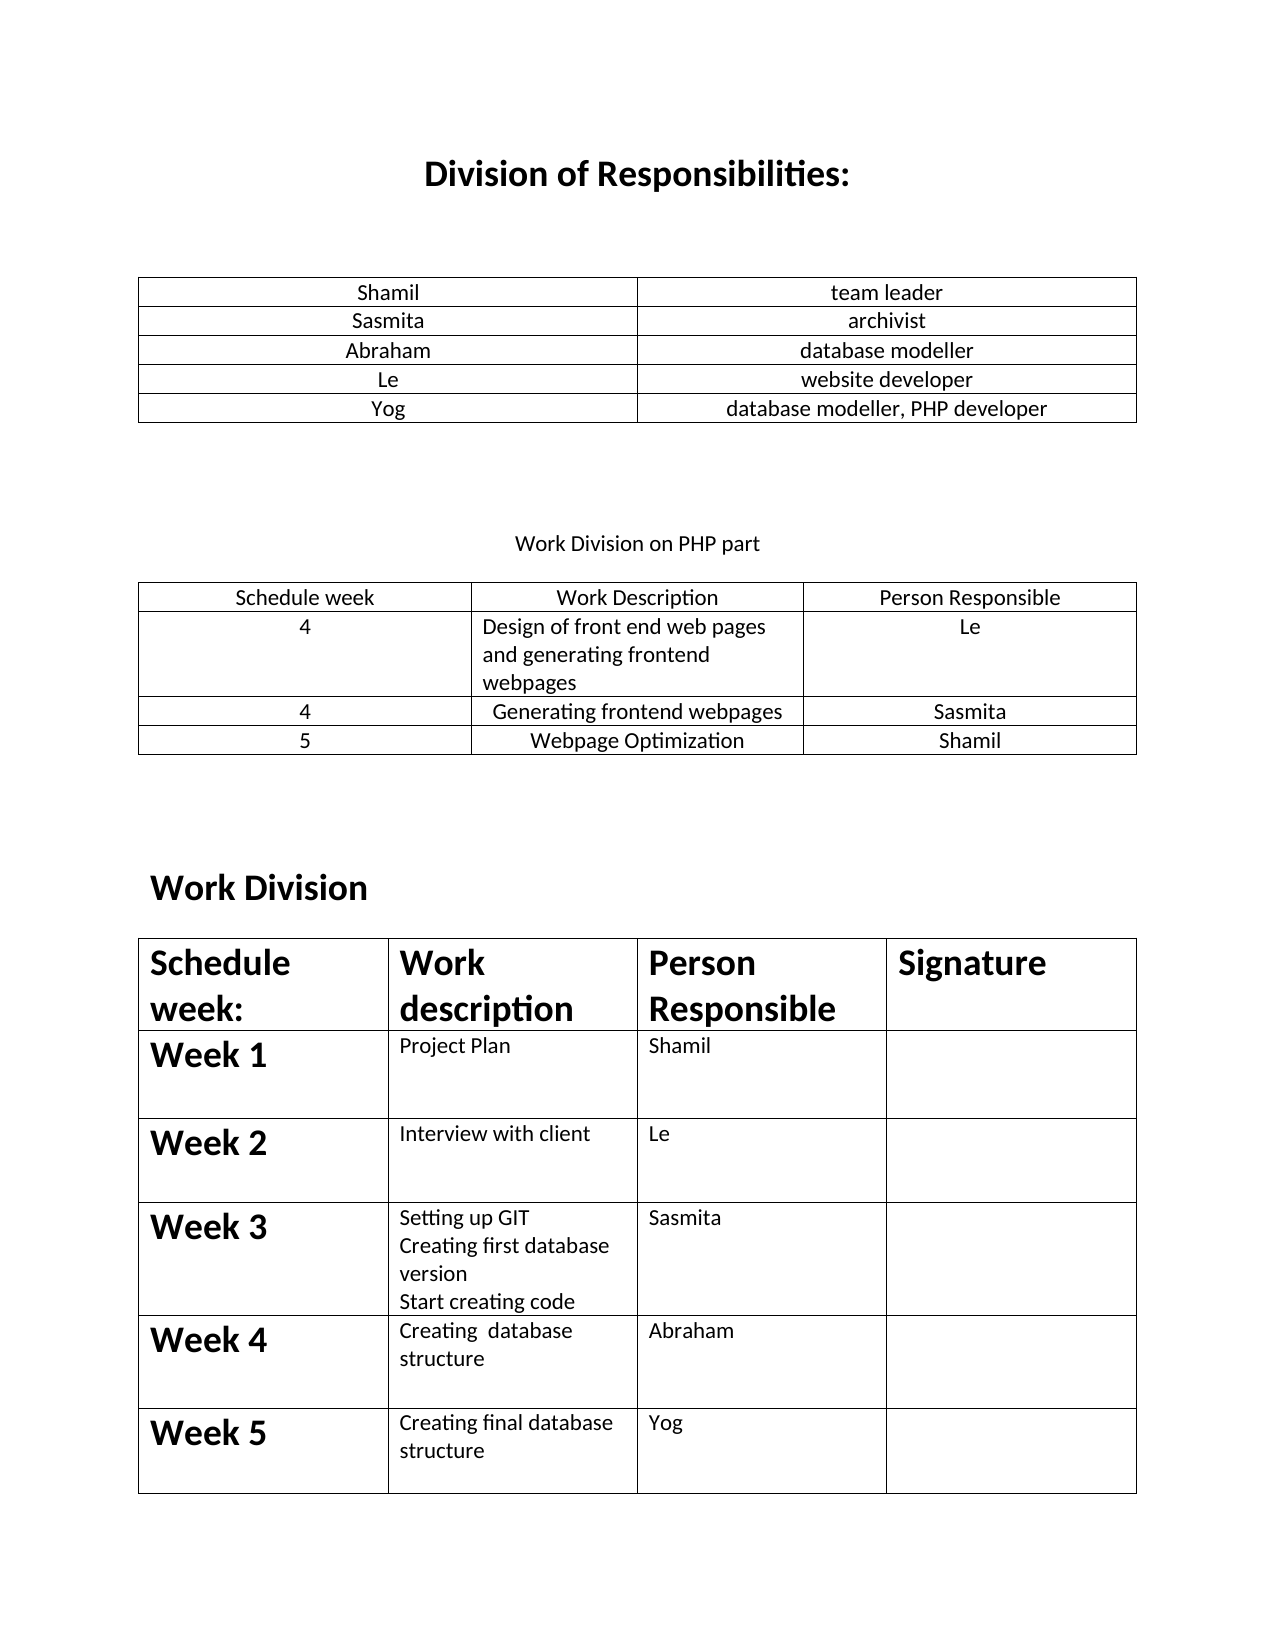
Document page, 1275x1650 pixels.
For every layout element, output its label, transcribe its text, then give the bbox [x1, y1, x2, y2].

table_header Work Description [472, 583, 803, 611]
table_cell database modeller [638, 336, 1136, 364]
table_cell Webpage Optimization [472, 726, 803, 754]
text Work Division on PHP part [150, 529, 1125, 557]
table_cell Le [804, 612, 1136, 696]
table_header Person Responsible [638, 939, 886, 1030]
table_header Person Responsible [804, 583, 1136, 611]
table_cell Le [139, 365, 637, 393]
table_cell Week 4 [139, 1316, 388, 1407]
table_cell Week 1 [139, 1031, 388, 1118]
table_cell Project Plan [389, 1031, 637, 1118]
table_cell [887, 1119, 1136, 1202]
table_cell Week 5 [139, 1409, 388, 1493]
table_cell Le [638, 1119, 886, 1202]
table_cell Abraham [638, 1316, 886, 1407]
table_cell 5 [139, 726, 471, 754]
table_cell database modeller, PHP developer [638, 394, 1136, 422]
table_cell Sasmita [804, 697, 1136, 725]
table_cell 4 [139, 612, 471, 696]
text Division of Responsibilities: [150, 150, 1125, 196]
table_header Work description [389, 939, 637, 1030]
table_cell [887, 1409, 1136, 1493]
table_cell Yog [638, 1409, 886, 1493]
table_cell Setting up GIT Creating first database version Start creating code [389, 1203, 637, 1315]
table_cell Yog [139, 394, 637, 422]
table_header Shamil [139, 278, 637, 306]
table_cell Week 3 [139, 1203, 388, 1315]
table_cell Interview with client [389, 1119, 637, 1202]
table_header Schedule week: [139, 939, 388, 1030]
table_cell [887, 1203, 1136, 1315]
table_header team leader [638, 278, 1136, 306]
table_cell Abraham [139, 336, 637, 364]
table_cell Creating database structure [389, 1316, 637, 1407]
table_cell [887, 1316, 1136, 1407]
table_cell Sasmita [638, 1203, 886, 1315]
table_cell Sasmita [139, 307, 637, 335]
table_cell Shamil [638, 1031, 886, 1118]
table_cell website developer [638, 365, 1136, 393]
text Work Division [150, 864, 1125, 910]
table_header Schedule week [139, 583, 471, 611]
table_cell 4 [139, 697, 471, 725]
table_cell Week 2 [139, 1119, 388, 1202]
table_cell archivist [638, 307, 1136, 335]
table_cell [887, 1031, 1136, 1118]
table_cell Shamil [804, 726, 1136, 754]
table_cell Design of front end web pages and generating frontend webpages [472, 612, 803, 696]
table_cell Creating final database structure [389, 1409, 637, 1493]
table_cell Generating frontend webpages [472, 697, 803, 725]
table_header Signature [887, 939, 1136, 1030]
